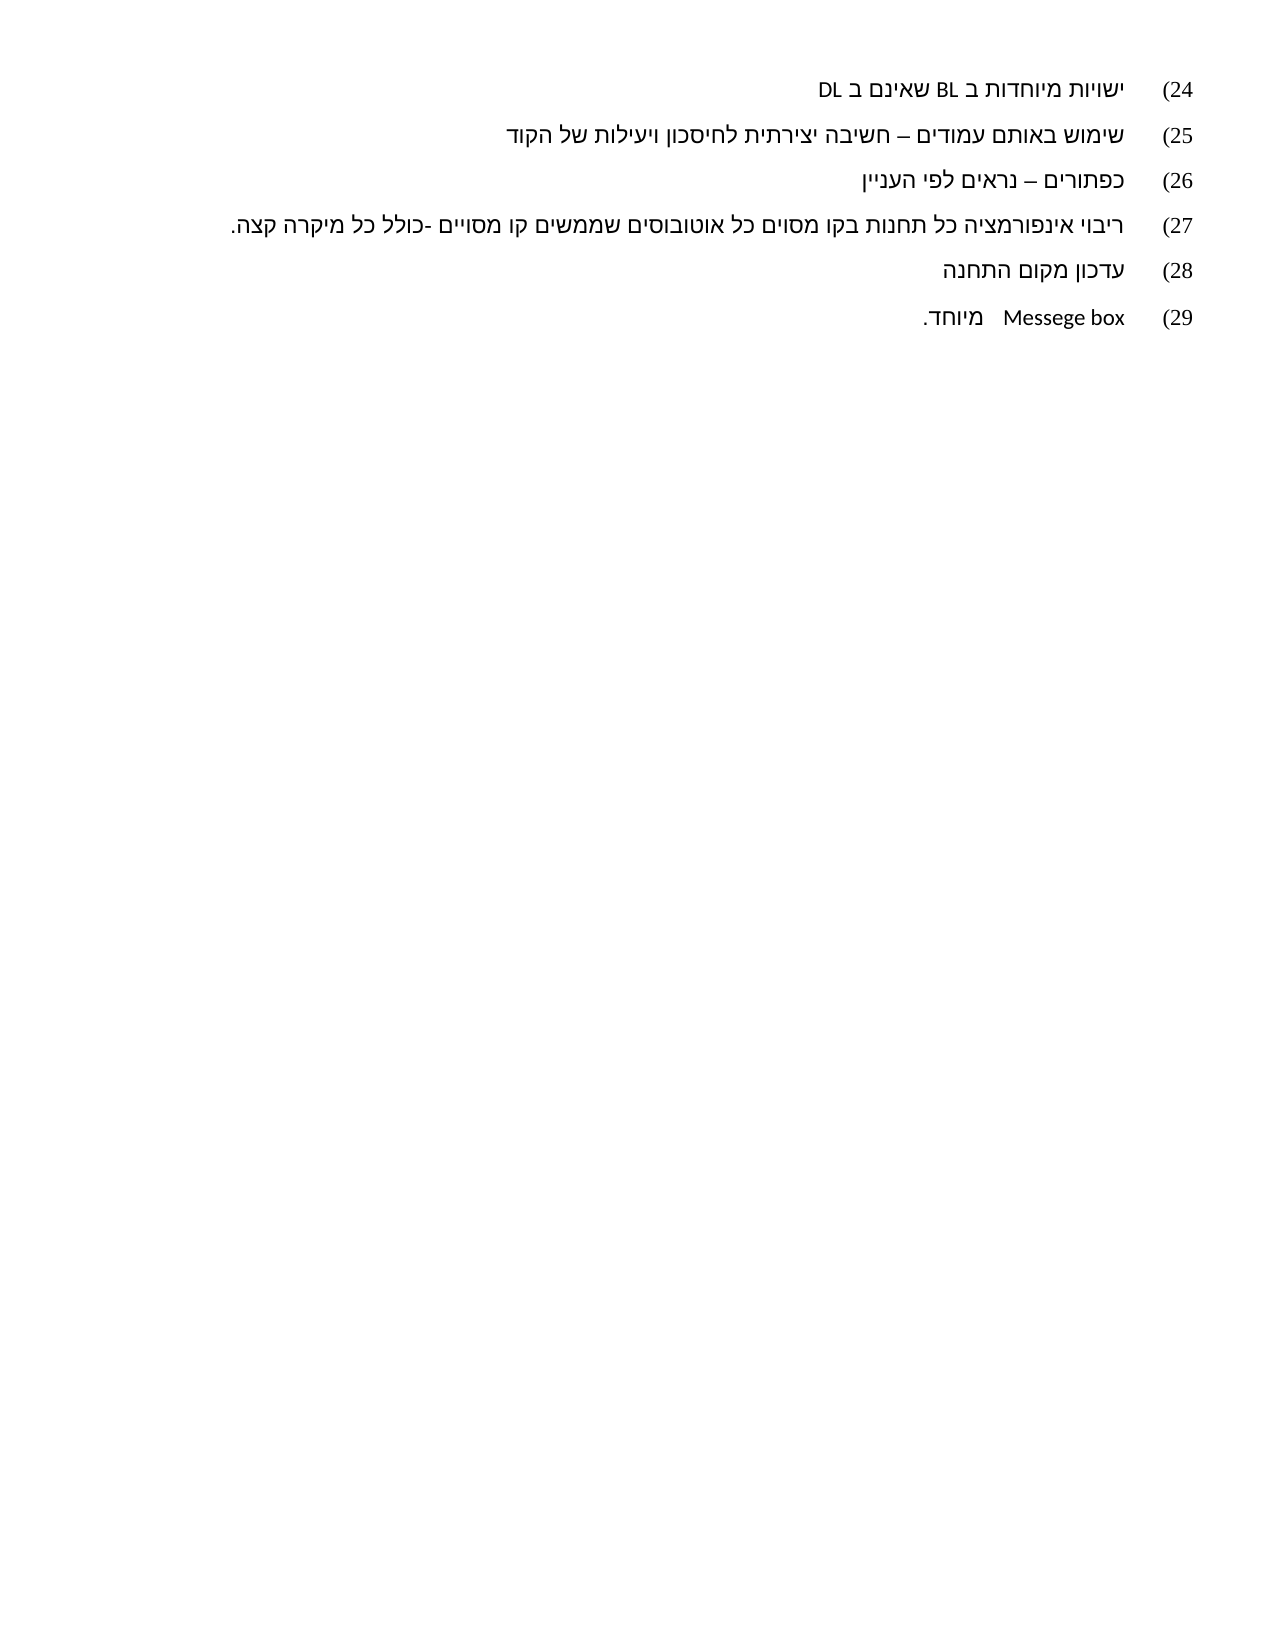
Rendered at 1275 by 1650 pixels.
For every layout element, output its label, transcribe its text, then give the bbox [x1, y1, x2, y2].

list כפתורים – נראים לפי העניין [75, 167, 1162, 193]
list ריבוי אינפורמציה כל תחנות בקו מסוים כל אוטובוסים שממשים קו מסויים -כולל כל מיקרה קצה. [75, 212, 1162, 239]
list שימוש באותם עמודים – חשיבה יצירתית לחיסכון ויעילות של הקוד [75, 122, 1162, 148]
list Messege box מיוחד. [75, 303, 1162, 331]
list ישויות מיוחדות ב BL שאינם ב DL [75, 75, 1162, 103]
list עדכון מקום התחנה [75, 257, 1162, 284]
